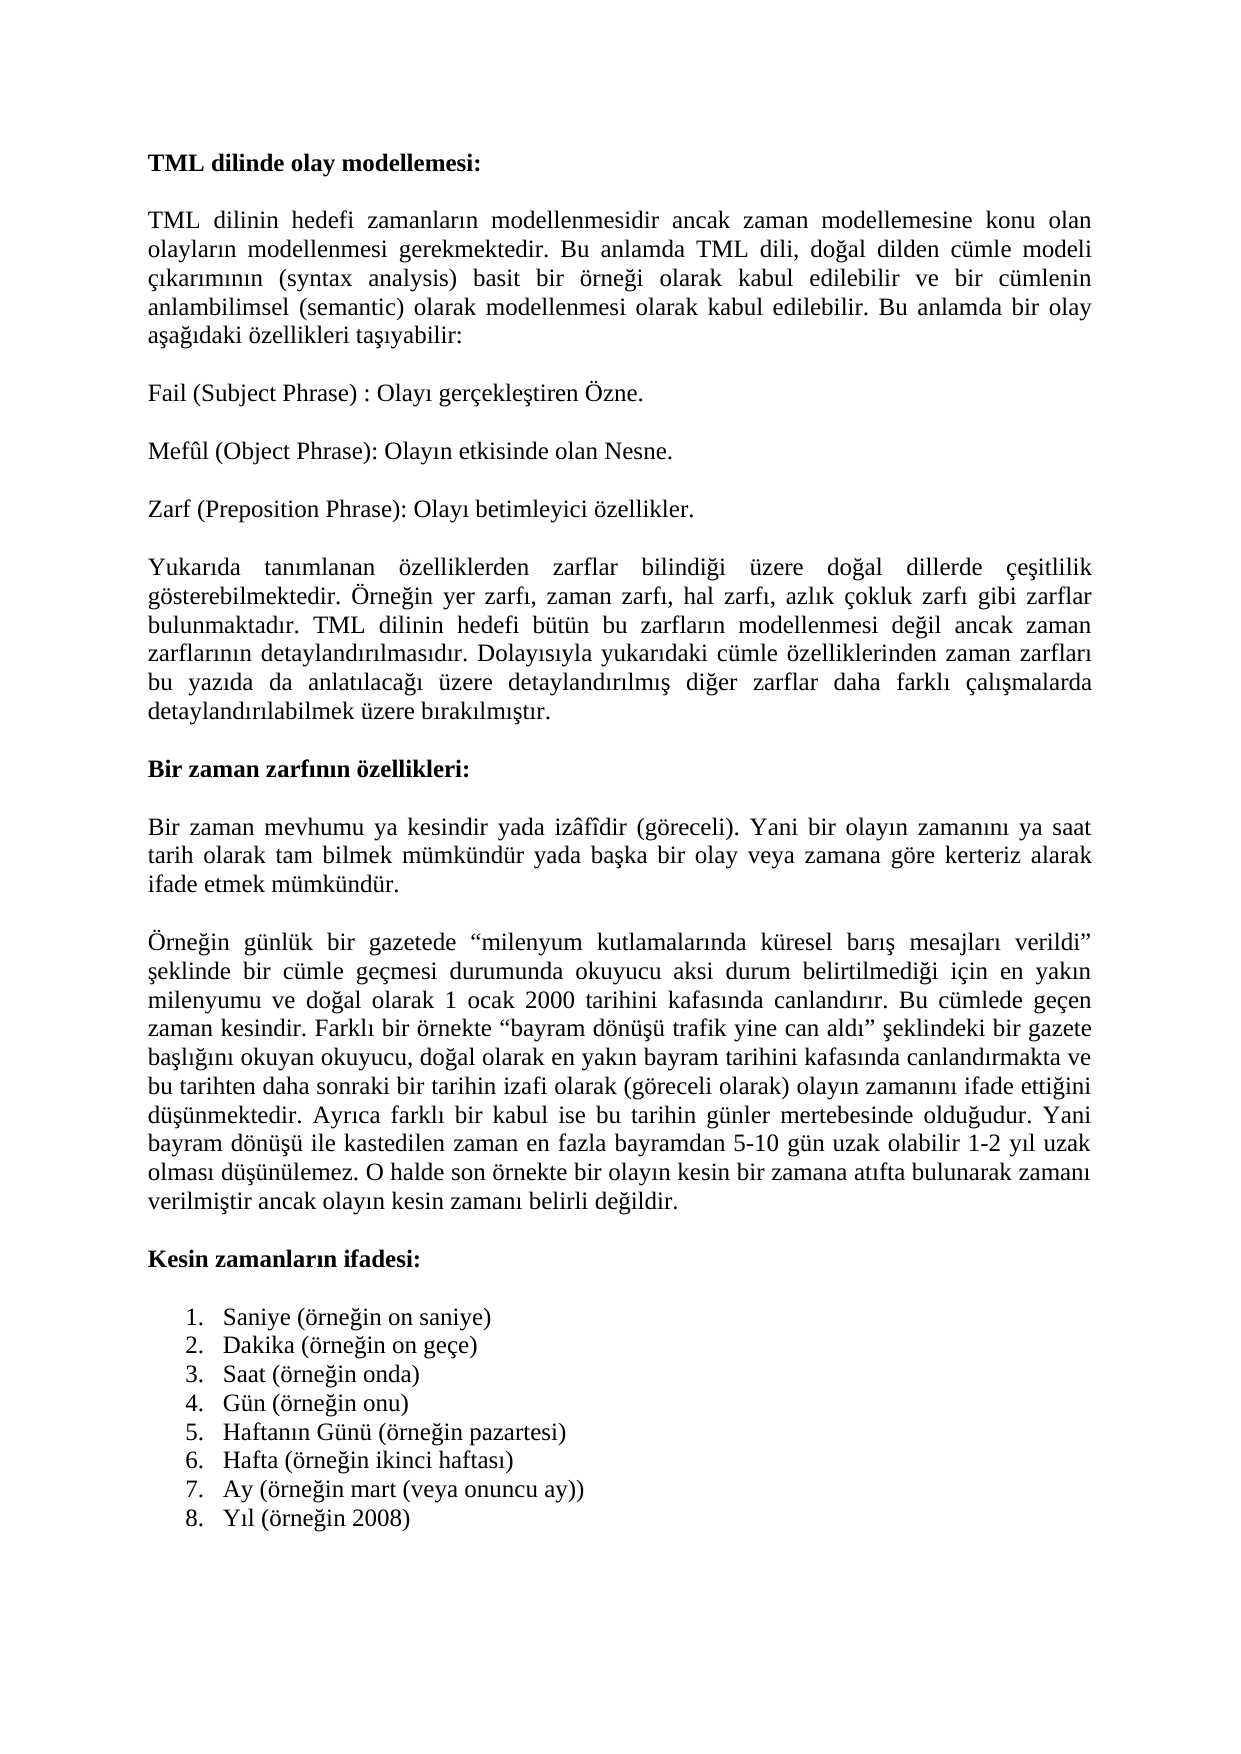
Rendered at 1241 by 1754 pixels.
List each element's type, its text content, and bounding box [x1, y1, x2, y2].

text Bir zaman zarfının özellikleri: [148, 754, 1093, 783]
list Ay (örneğin mart (veya onuncu ay)) [185, 1474, 1093, 1503]
list Yıl (örneğin 2008) [185, 1503, 1093, 1532]
text Kesin zamanların ifadesi: [148, 1244, 1093, 1273]
text TML dilinin hedefi zamanların modellenmesidir ancak zaman modellemesine konu olan olayların modellenmesi gerekmektedir. Bu anlamda TML dili, doğal dilden cümle modeli çıkarımının (syntax analysis) basit bir örneği olarak kabul edilebilir ve bir cümlenin anlambilimsel (semantic) olarak modellenmesi olarak kabul edilebilir. Bu anlamda bir olay aşağıdaki özellikleri taşıyabilir: [148, 206, 1093, 349]
list Haftanın Günü (örneğin pazartesi) [185, 1417, 1093, 1446]
list Saat (örneğin onda) [185, 1359, 1093, 1388]
list Hafta (örneğin ikinci haftası) [185, 1446, 1093, 1474]
list Dakika (örneğin on geçe) [185, 1331, 1093, 1359]
text Yukarıda tanımlanan özelliklerden zarflar bilindiği üzere doğal dillerde çeşitlilik gösterebilmektedir. Örneğin yer zarfı, zaman zarfı, hal zarfı, azlık çokluk zarfı gibi zarflar bulunmaktadır. TML dilinin hedefi bütün bu zarfların modellenmesi değil ancak zaman zarflarının detaylandırılmasıdır. Dolayısıyla yukarıdaki cümle özelliklerinden zaman zarfları bu yazıda da anlatılacağı üzere detaylandırılmış diğer zarflar daha farklı çalışmalarda detaylandırılabilmek üzere bırakılmıştır. [148, 552, 1093, 725]
list Saniye (örneğin on saniye) [185, 1302, 1093, 1331]
text Zarf (Preposition Phrase): Olayı betimleyici özellikler. [148, 494, 1093, 523]
text Fail (Subject Phrase) : Olayı gerçekleştiren Özne. [148, 378, 1093, 407]
list Gün (örneğin onu) [185, 1388, 1093, 1417]
text Örneğin günlük bir gazetede “milenyum kutlamalarında küresel barış mesajları verildi” şeklinde bir cümle geçmesi durumunda okuyucu aksi durum belirtilmediği için en yakın milenyumu ve doğal olarak 1 ocak 2000 tarihini kafasında canlandırır. Bu cümlede geçen zaman kesindir. Farklı bir örnekte “bayram dönüşü trafik yine can aldı” şeklindeki bir gazete başlığını okuyan okuyucu, doğal olarak en yakın bayram tarihini kafasında canlandırmakta ve bu tarihten daha sonraki bir tarihin izafi olarak (göreceli olarak) olayın zamanını ifade ettiğini düşünmektedir. Ayrıca farklı bir kabul ise bu tarihin günler mertebesinde olduğudur. Yani bayram dönüşü ile kastedilen zaman en fazla bayramdan 5-10 gün uzak olabilir 1-2 yıl uzak olması düşünülemez. O halde son örnekte bir olayın kesin bir zamana atıfta bulunarak zamanı verilmiştir ancak olayın kesin zamanı belirli değildir. [148, 927, 1093, 1215]
text Bir zaman mevhumu ya kesindir yada izâfîdir (göreceli). Yani bir olayın zamanını ya saat tarih olarak tam bilmek mümkündür yada başka bir olay veya zamana göre kerteriz alarak ifade etmek mümkündür. [148, 812, 1093, 898]
text TML dilinde olay modellemesi: [148, 148, 1093, 176]
text Mefûl (Object Phrase): Olayın etkisinde olan Nesne. [148, 436, 1093, 465]
